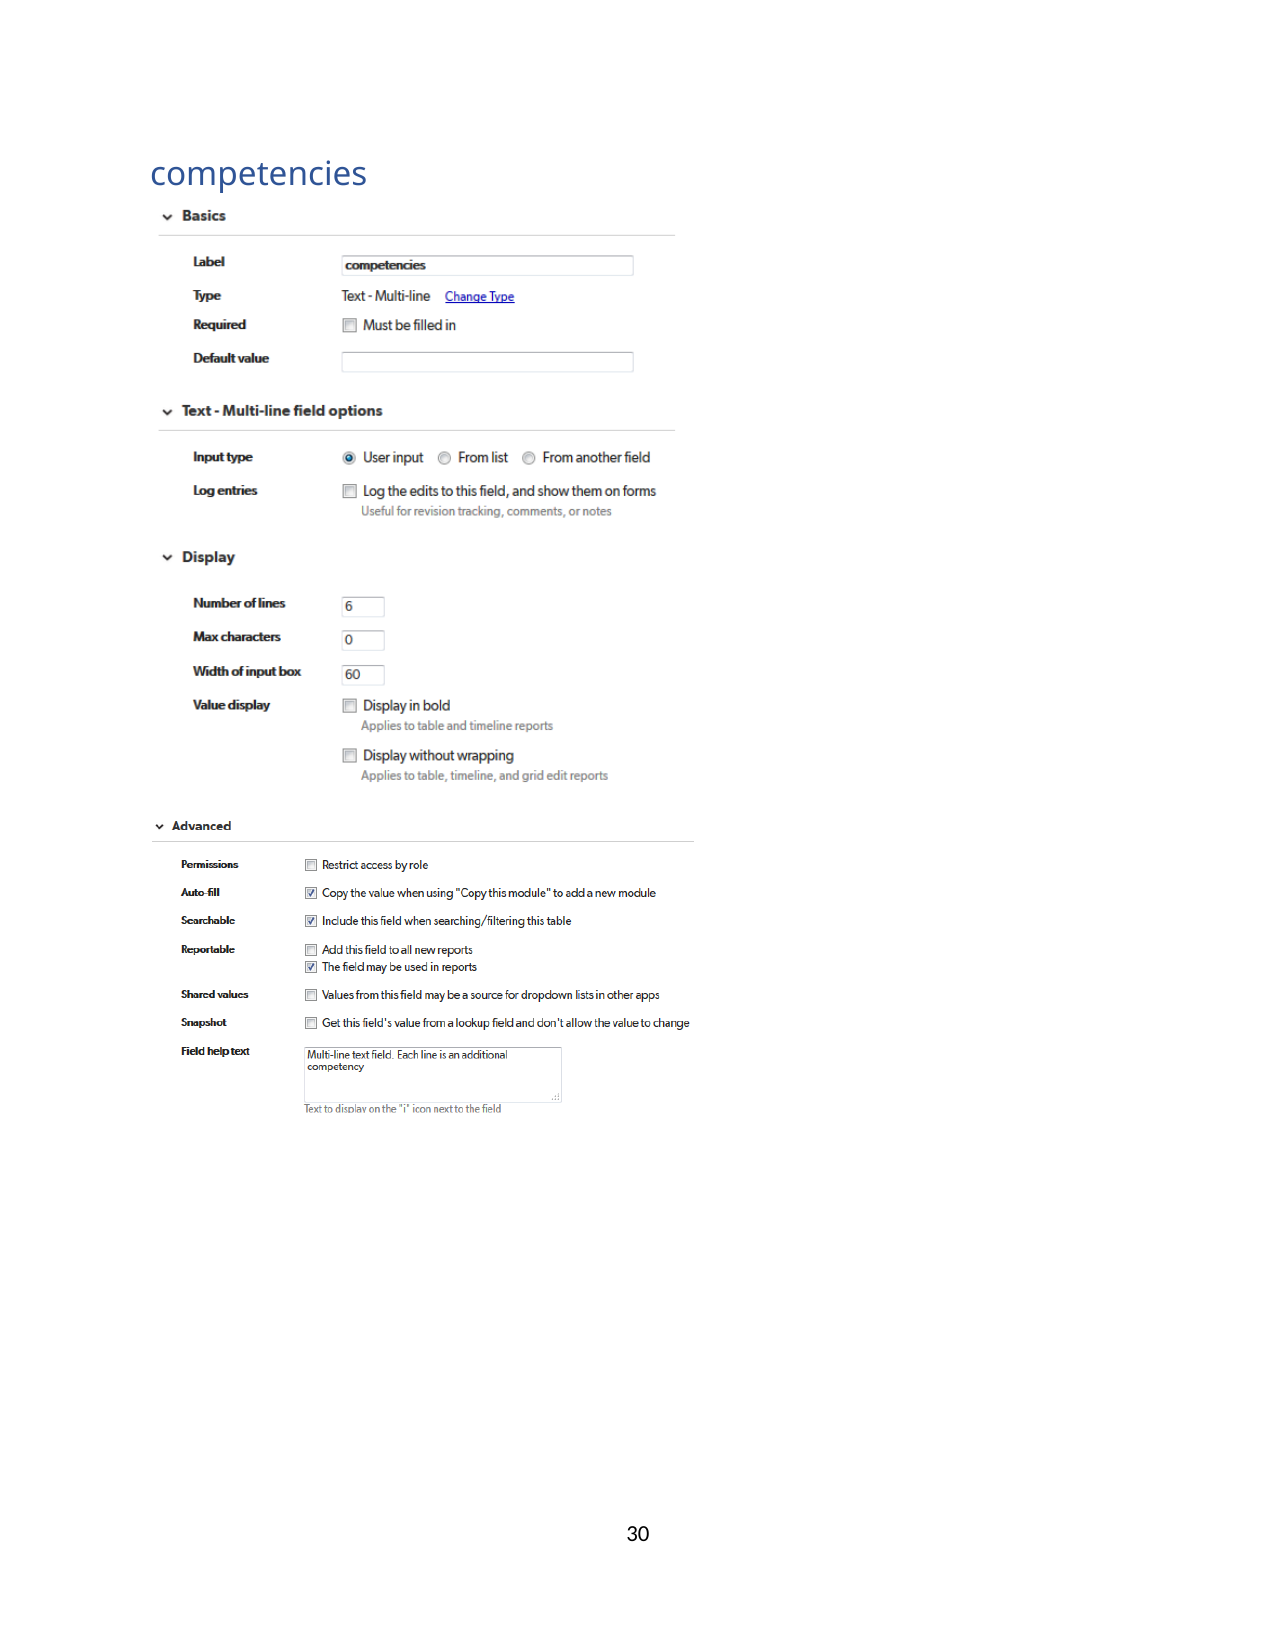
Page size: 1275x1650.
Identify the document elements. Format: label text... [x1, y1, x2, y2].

subtitle competencies [150, 150, 1125, 195]
picture [150, 198, 675, 794]
picture [150, 812, 694, 1113]
